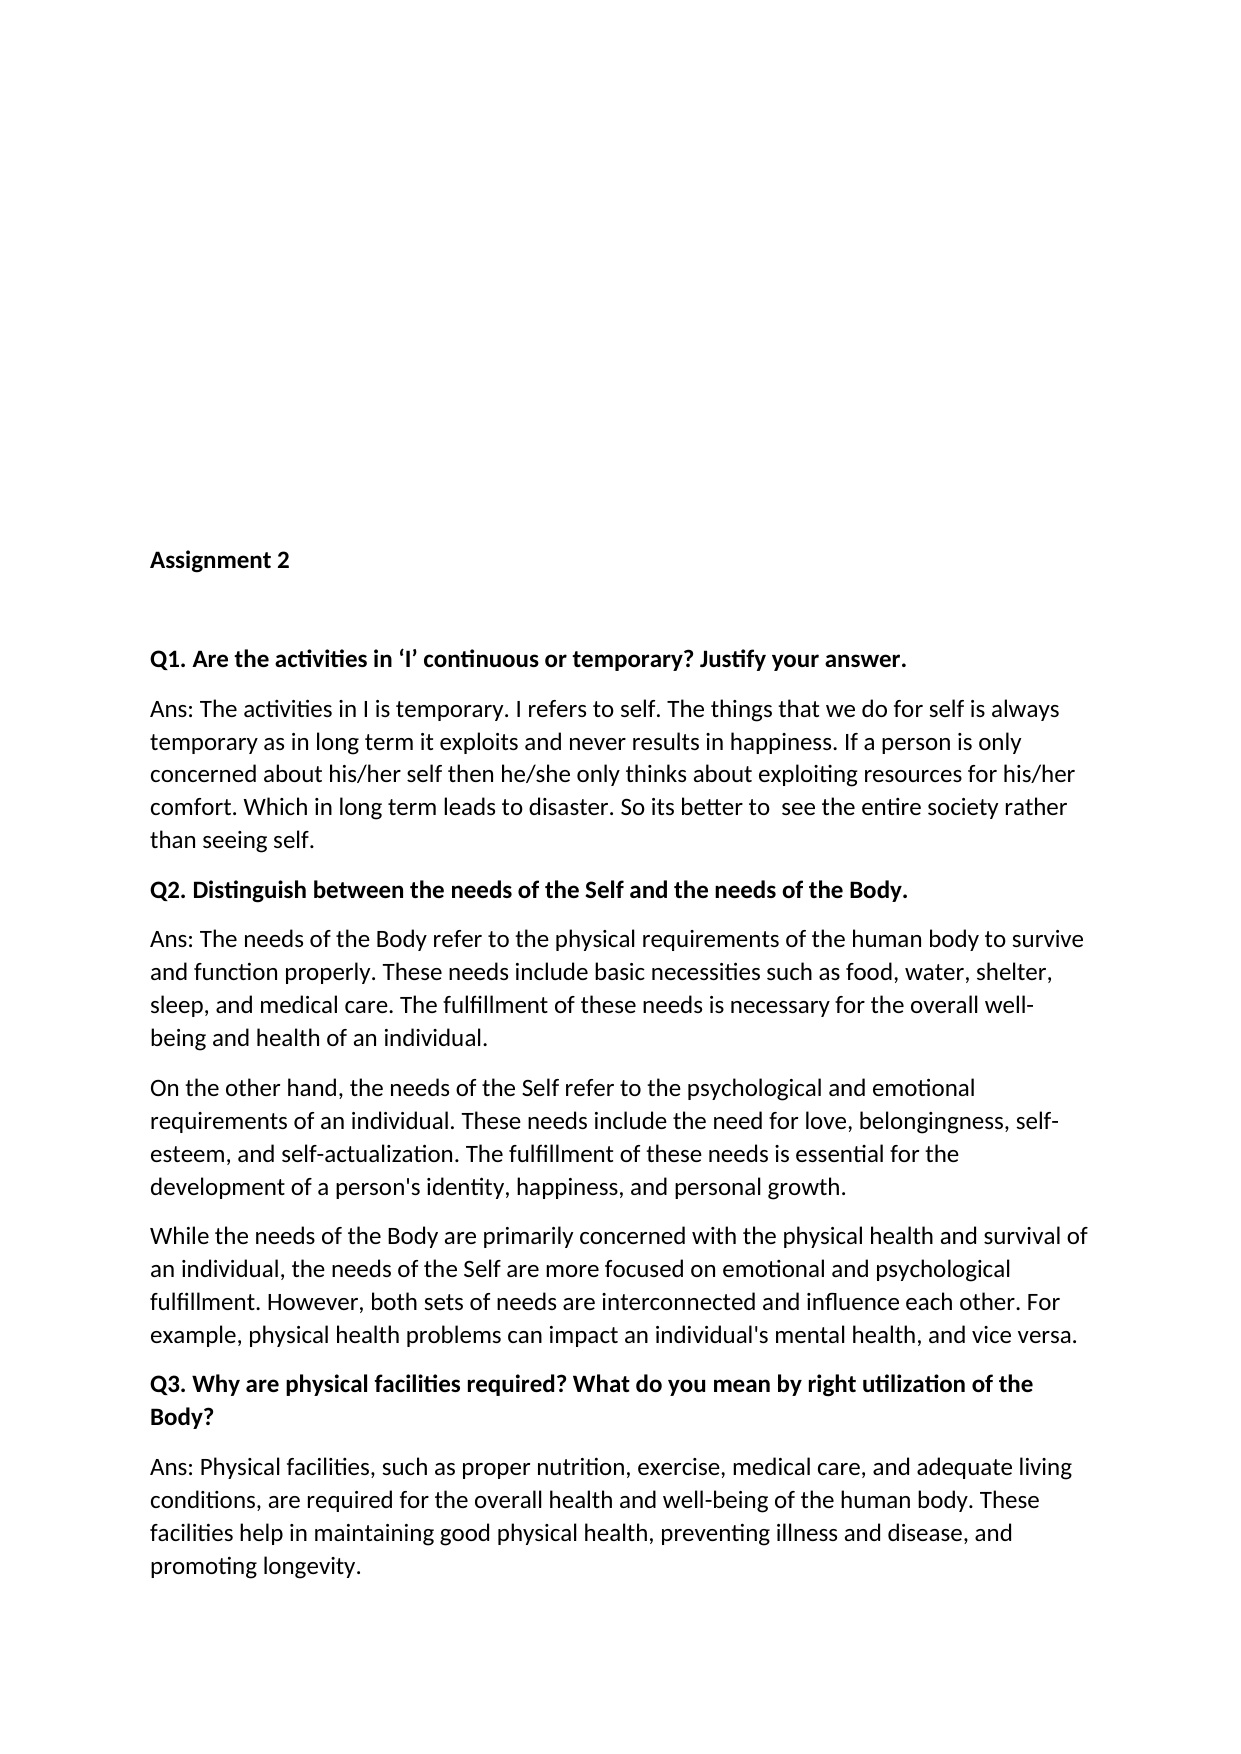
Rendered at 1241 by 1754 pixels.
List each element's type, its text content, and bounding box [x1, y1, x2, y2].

text Ans: The needs of the Body refer to the physical requirements of the human body to survive and function properly. These needs include basic necessities such as food, water, shelter, sleep, and medical care. The fulfillment of these needs is necessary for the overall well-being and health of an individual. [150, 923, 1090, 1053]
text Q1. Are the activities in ‘I’ continuous or temporary? Justify your answer. [150, 643, 1090, 674]
text Ans: The activities in I is temporary. I refers to self. The things that we do for self is always temporary as in long term it exploits and never results in happiness. If a person is only concerned about his/her self then he/she only thinks about exploiting resources for his/her comfort. Which in long term leads to disaster. So its better to see the entire society rather than seeing self. [150, 693, 1090, 855]
text Assignment 2 [150, 544, 1090, 574]
text While the needs of the Body are primarily concerned with the physical health and survival of an individual, the needs of the Self are more focused on emotional and psychological fulfillment. However, both sets of needs are interconnected and influence each other. For example, physical health problems can impact an individual's mental health, and vice versa. [150, 1220, 1090, 1349]
text Ans: Physical facilities, such as proper nutrition, exercise, medical care, and adequate living conditions, are required for the overall health and well-being of the human body. These facilities help in maintaining good physical health, preventing illness and disease, and promoting longevity. [150, 1451, 1090, 1580]
text On the other hand, the needs of the Self refer to the psychological and emotional requirements of an individual. These needs include the need for love, belongingness, self-esteem, and self-actualization. The fulfillment of these needs is essential for the development of a person's identity, happiness, and personal growth. [150, 1072, 1090, 1201]
text Q3. Why are physical facilities required? What do you mean by right utilization of the Body? [150, 1368, 1090, 1432]
text Q2. Distinguish between the needs of the Self and the needs of the Body. [150, 874, 1090, 904]
